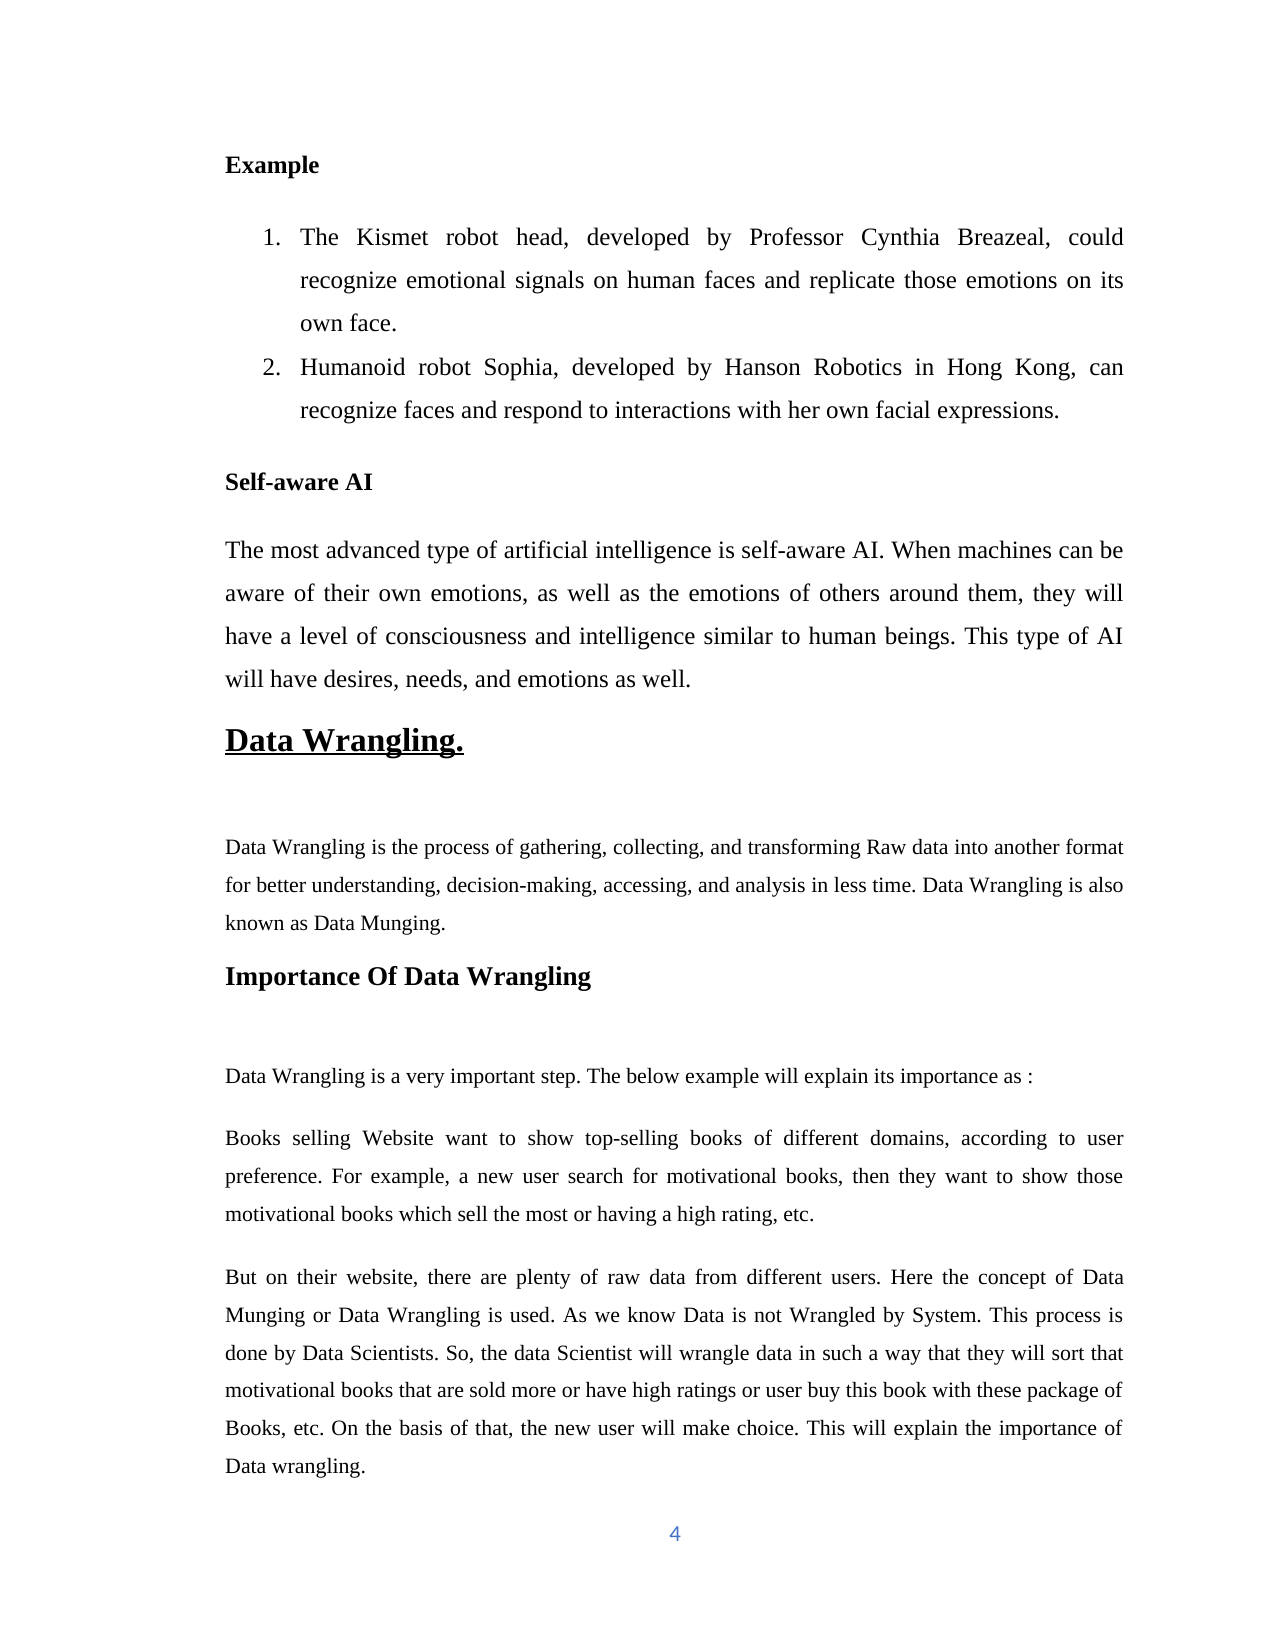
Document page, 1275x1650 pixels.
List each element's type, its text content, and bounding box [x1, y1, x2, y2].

text Self-aware AI [225, 467, 1125, 496]
list Humanoid robot Sophia, developed by Hanson Robotics in Hong Kong, can recognize faces and respond to interactions with her own facial expressions. [262, 352, 1125, 423]
list The Kismet robot head, developed by Professor Cynthia Breazeal, could recognize emotional signals on human faces and replicate those emotions on its own face. [262, 222, 1125, 337]
subtitle Importance Of Data Wrangling [225, 960, 1125, 991]
text Books selling Website want to show top-selling books of different domains, according to user preference. For example, a new user search for motivational books, then they want to show those motivational books which sell the most or having a high rating, etc. [225, 1125, 1125, 1226]
text Data Wrangling is a very important step. The below example will explain its importance as : [225, 1063, 1125, 1088]
text The most advanced type of artificial intelligence is self-aware AI. When machines can be aware of their own emotions, as well as the emotions of others around them, they will have a level of consciousness and intelligence similar to human beings. This type of AI will have desires, needs, and emotions as well. [225, 535, 1125, 693]
text Data Wrangling is the process of gathering, collecting, and transforming Raw data into another format for better understanding, decision-making, accessing, and analysis in less time. Data Wrangling is also known as Data Munging. [225, 834, 1125, 935]
text Example [225, 150, 1125, 179]
subtitle Data Wrangling. [225, 720, 1125, 758]
text But on their website, there are plenty of raw data from different users. Here the concept of Data Munging or Data Wrangling is used. As we know Data is not Wrangled by System. This process is done by Data Scientists. So, the data Scientist will wrangle data in such a way that they will sort that motivational books that are sold more or have high ratings or user buy this book with these package of Books, etc. On the basis of that, the new user will make choice. This will explain the importance of Data wrangling. [225, 1264, 1125, 1478]
